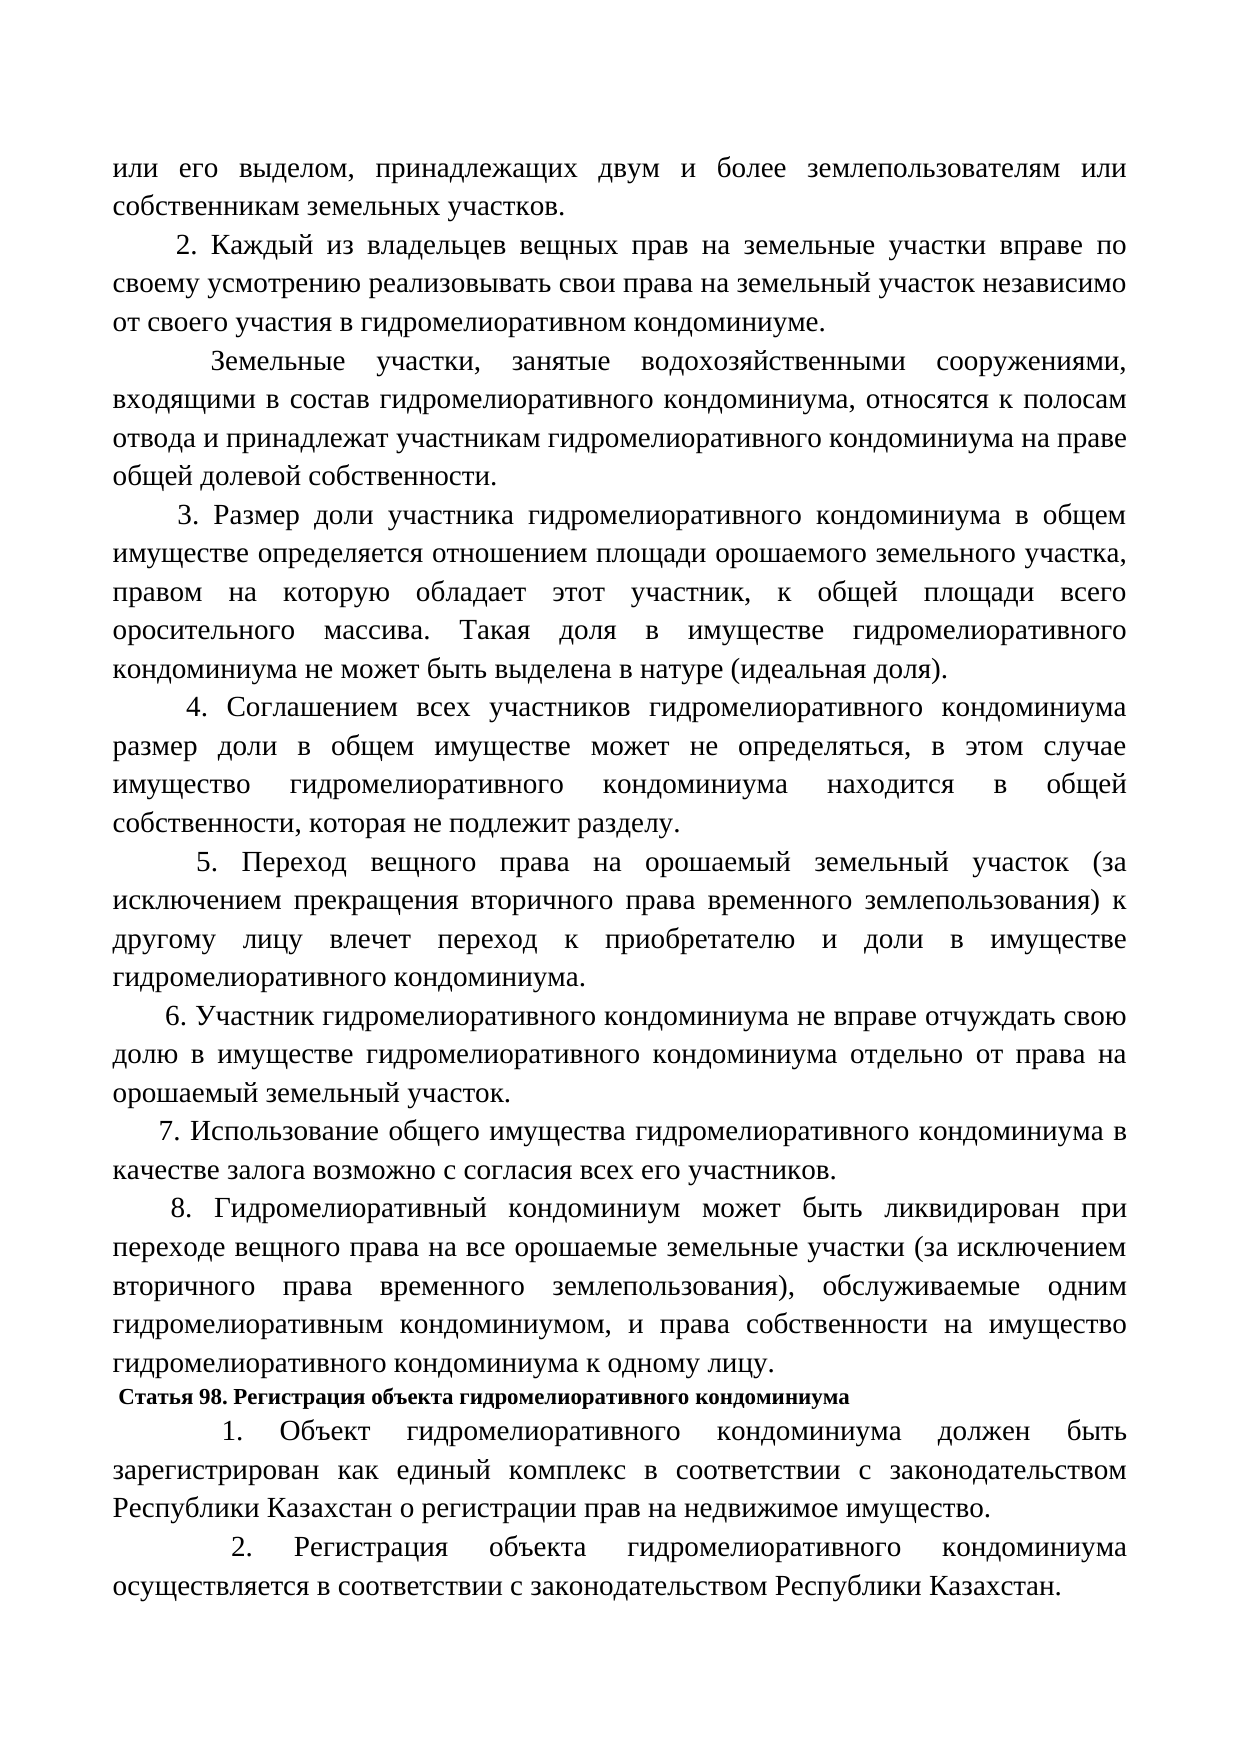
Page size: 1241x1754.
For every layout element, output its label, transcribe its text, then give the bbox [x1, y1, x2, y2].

text 8. Гидромелиоративный кондоминиум может быть ликвидирован при переходе вещного права на все орошаемые земельные участки (за исключением вторичного права временного землепользования), обслуживаемые одним гидромелиоративным кондоминиумом, и права собственности на имущество гидромелиоративного кондоминиума к одному лицу. [112, 1191, 1128, 1378]
text 2. Каждый из владельцев вещных прав на земельные участки вправе по своему усмотрению реализовывать свои права на земельный участок независимо от своего участия в гидромелиоративном кондоминиуме. [112, 227, 1128, 338]
text 2. Регистрация объекта гидромелиоративного кондоминиума осуществляется в соответствии с законодательством Республики Казахстан. [112, 1529, 1128, 1601]
text 1. Объект гидромелиоративного кондоминиума должен быть зарегистрирован как единый комплекс в соответствии с законодательством Республики Казахстан о регистрации прав на недвижимое имущество. [112, 1413, 1128, 1524]
text 4. Соглашением всех участников гидромелиоративного кондоминиума размер доли в общем имуществе может не определяться, в этом случае имущество гидромелиоративного кондоминиума находится в общей собственности, которая не подлежит разделу. [112, 689, 1128, 839]
text 7. Использование общего имущества гидромелиоративного кондоминиума в качестве залога возможно с согласия всех его участников. [112, 1113, 1128, 1186]
text 3. Размер доли участника гидромелиоративного кондоминиума в общем имуществе определяется отношением площади орошаемого земельного участка, правом на которую обладает этот участник, к общей площади всего оросительного массива. Такая доля в имуществе гидромелиоративного кондоминиума не может быть выделена в натуре (идеальная доля). [112, 497, 1128, 684]
text Статья 98. Регистрация объекта гидромелиоративного кондоминиума [112, 1383, 1128, 1410]
text Земельные участки, занятые водохозяйственными сооружениями, входящими в состав гидромелиоративного кондоминиума, относятся к полосам отвода и принадлежат участникам гидромелиоративного кондоминиума на праве общей долевой собственности. [112, 343, 1128, 492]
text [112, 150, 1128, 222]
text 5. Переход вещного права на орошаемый земельный участок (за исключением прекращения вторичного права временного землепользования) к другому лицу влечет переход к приобретателю и доли в имуществе гидромелиоративного кондоминиума. [112, 844, 1128, 993]
text 6. Участник гидромелиоративного кондоминиума не вправе отчуждать свою долю в имуществе гидромелиоративного кондоминиума отдельно от права на орошаемый земельный участок. [112, 998, 1128, 1108]
